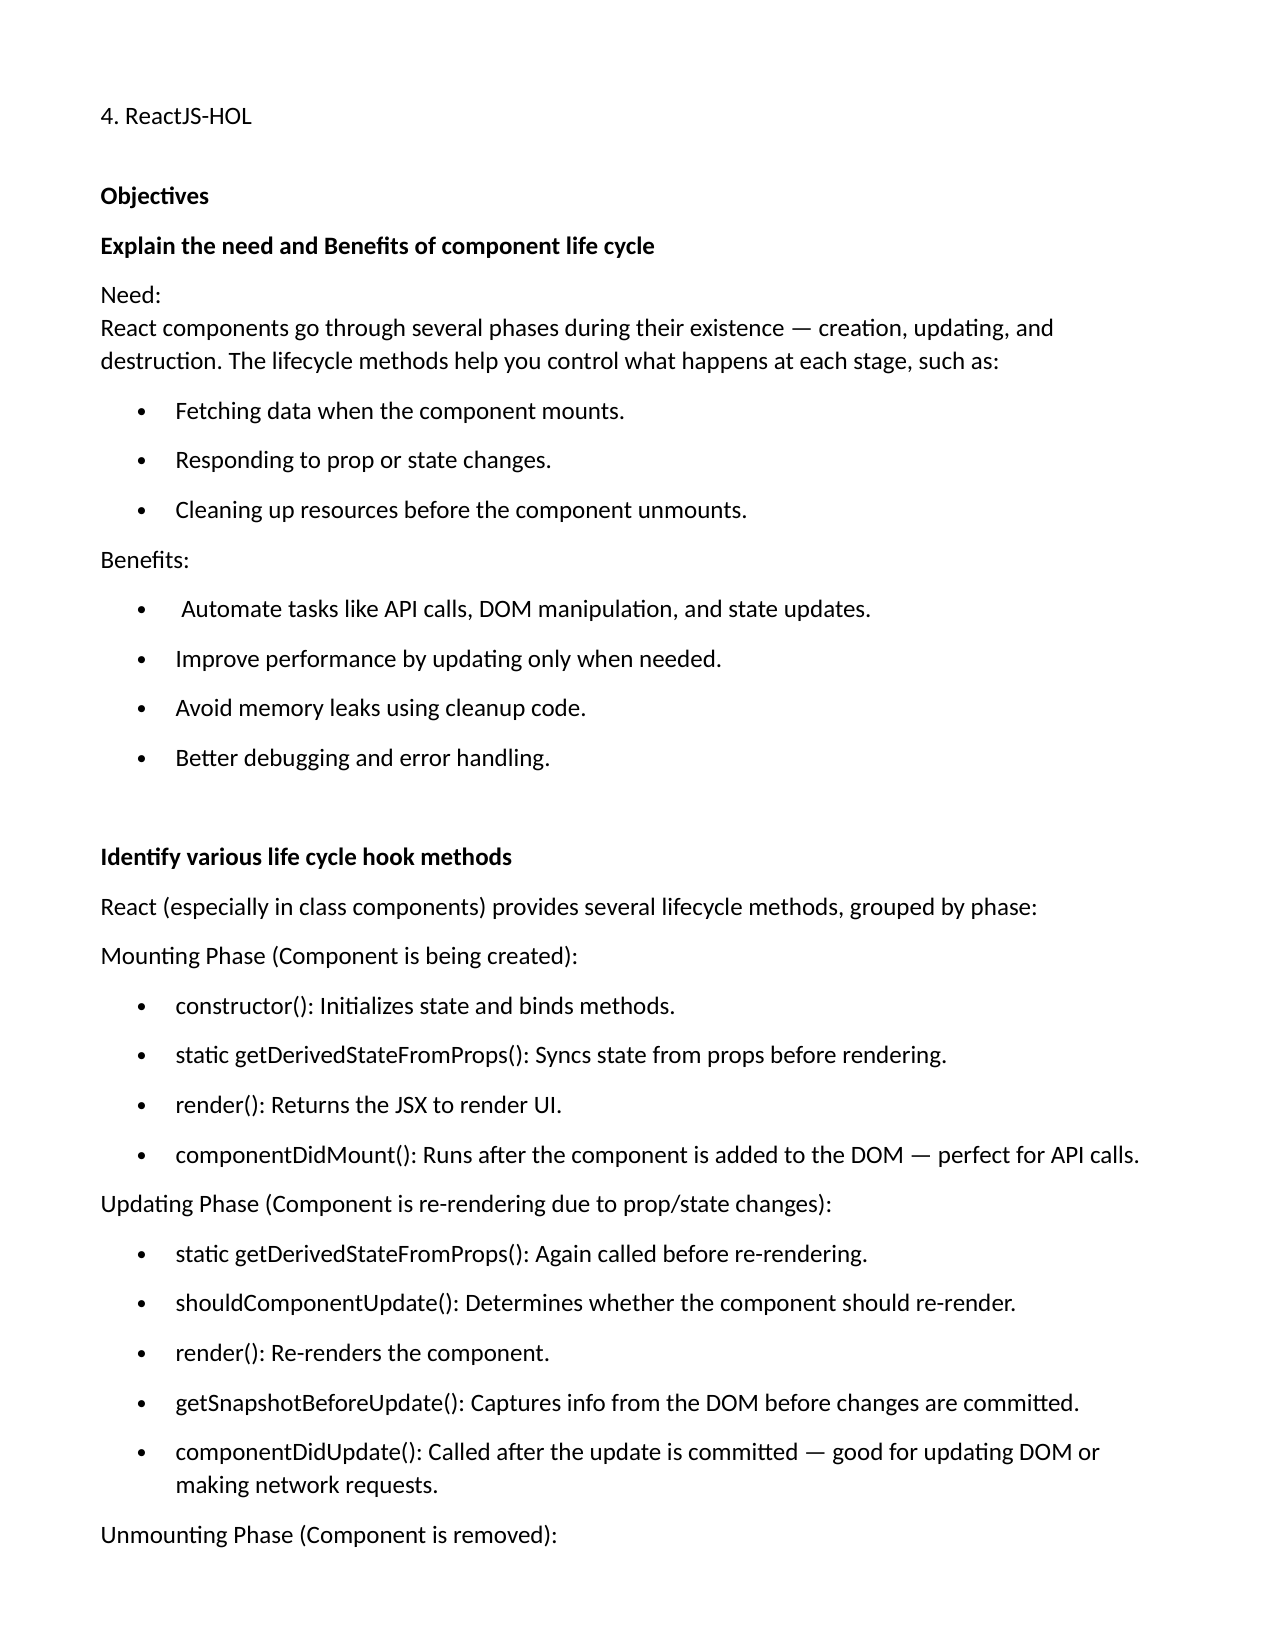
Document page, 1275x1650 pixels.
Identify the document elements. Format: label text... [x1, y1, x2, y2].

text Identify various life cycle hook methods [100, 841, 1174, 872]
list shouldComponentUpdate(): Determines whether the component should re-render. [138, 1288, 1174, 1318]
list componentDidMount(): Runs after the component is added to the DOM — perfect for API calls. [138, 1139, 1174, 1169]
list render(): Returns the JSX to render UI. [138, 1089, 1174, 1120]
text Benefits: [100, 544, 1174, 574]
text 4. ReactJS-HOL [100, 100, 1174, 131]
text Need: React components go through several phases during their existence — creation, updating, and destruction. The lifecycle methods help you control what happens at each stage, such as: [100, 280, 1174, 376]
list Fetching data when the component mounts. [138, 395, 1174, 426]
text Objectives [100, 181, 1174, 211]
list static getDerivedStateFromProps(): Syncs state from props before rendering. [138, 1040, 1174, 1070]
list getSnapshotBeforeUpdate(): Captures info from the DOM before changes are committed. [138, 1387, 1174, 1417]
list componentDidUpdate(): Called after the update is committed — good for updating DOM or making network requests. [138, 1436, 1174, 1500]
text Mounting Phase (Component is being created): [100, 941, 1174, 971]
list Avoid memory leaks using cleanup code. [138, 693, 1174, 723]
text Updating Phase (Component is re-rendering due to prop/state changes): [100, 1188, 1174, 1219]
text Explain the need and Benefits of component life cycle [100, 230, 1174, 261]
text Unmounting Phase (Component is removed): [100, 1519, 1174, 1549]
list render(): Re-renders the component. [138, 1337, 1174, 1368]
list Improve performance by updating only when needed. [138, 643, 1174, 673]
list Automate tasks like API calls, DOM manipulation, and state updates. [138, 593, 1174, 624]
list static getDerivedStateFromProps(): Again called before re-rendering. [138, 1238, 1174, 1268]
list Better debugging and error handling. [138, 742, 1174, 773]
text React (especially in class components) provides several lifecycle methods, grouped by phase: [100, 891, 1174, 921]
list constructor(): Initializes state and binds methods. [138, 990, 1174, 1021]
list Cleaning up resources before the component unmounts. [138, 494, 1174, 525]
list Responding to prop or state changes. [138, 445, 1174, 475]
